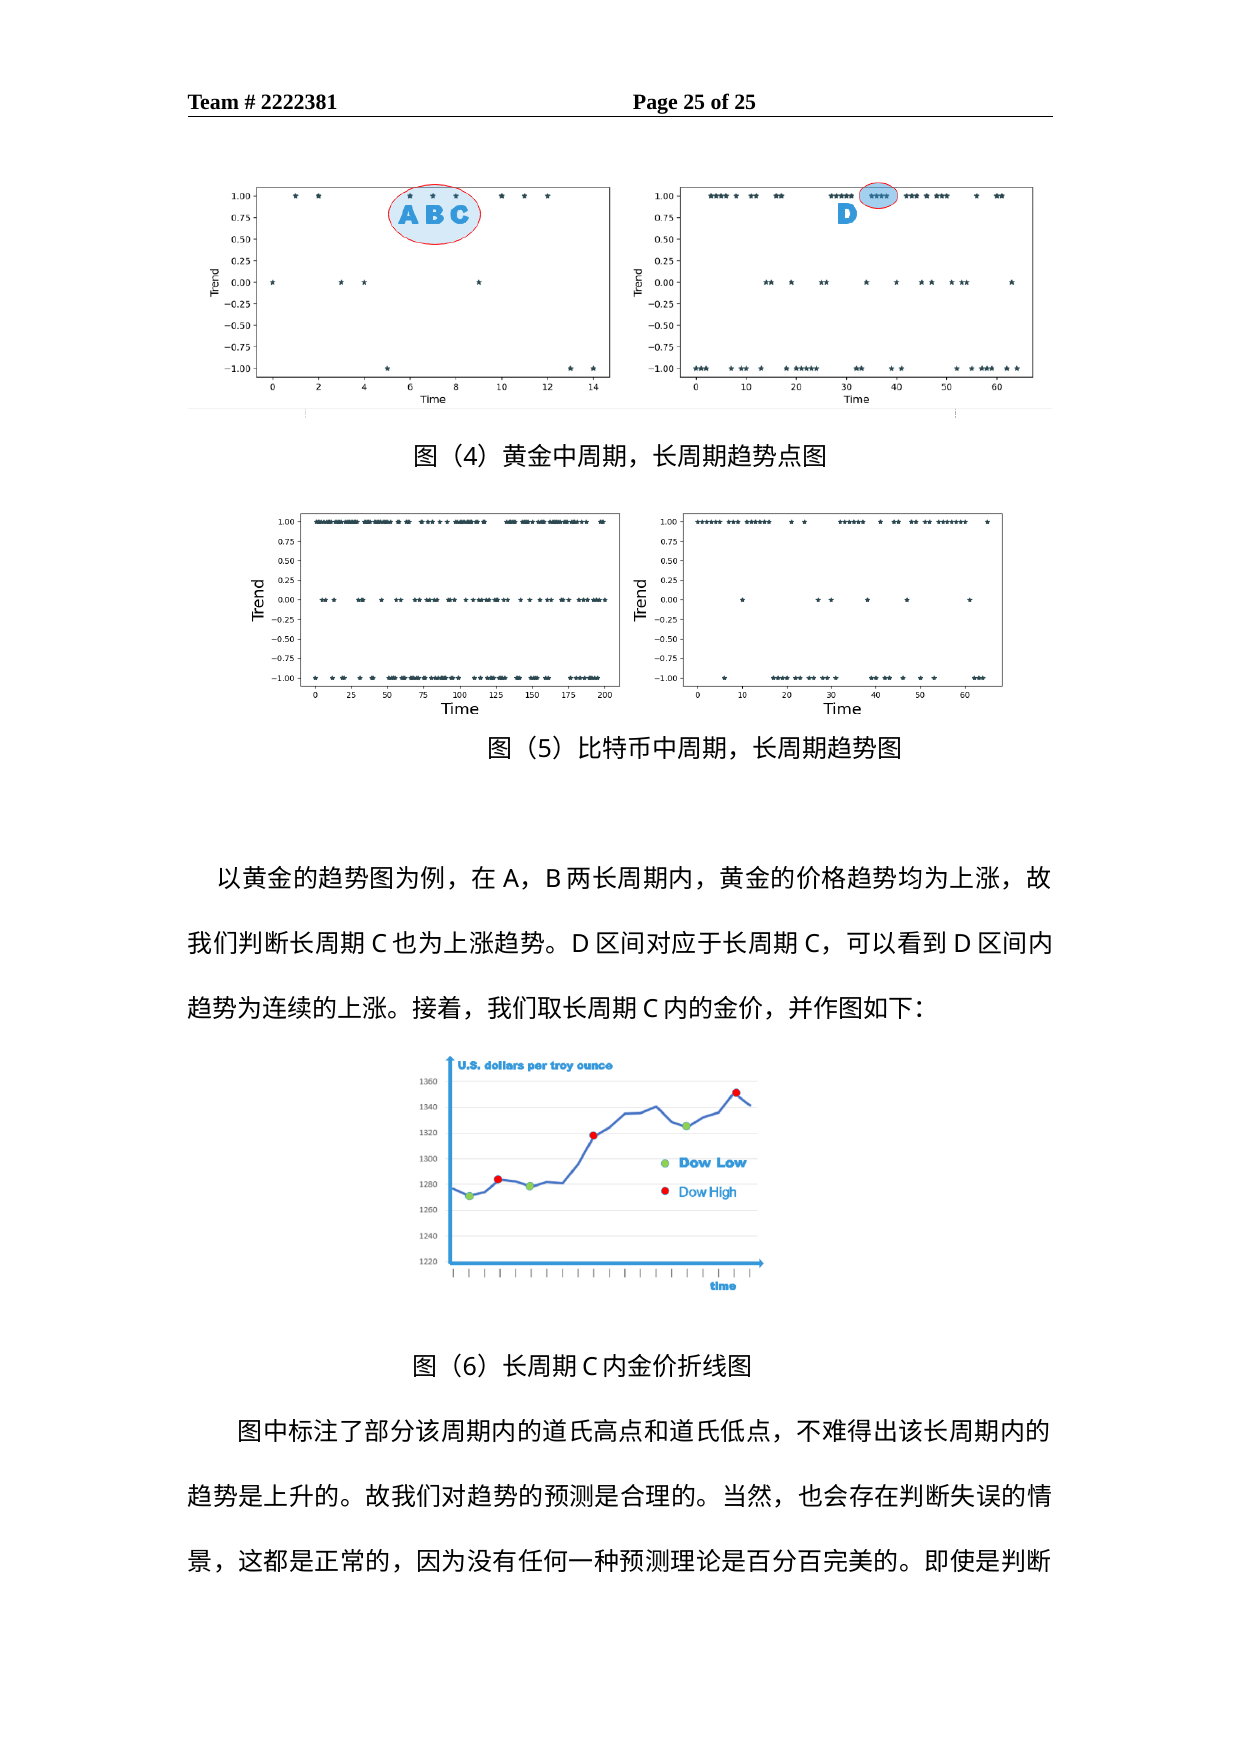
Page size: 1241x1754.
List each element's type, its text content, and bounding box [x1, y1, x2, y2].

picture [412, 1039, 783, 1303]
text 图（4）黄金中周期，长周期趋势点图 [187, 422, 1053, 487]
text 图（6）长周期C内金价折线图 [187, 1332, 1053, 1397]
picture [187, 166, 1053, 418]
text 图（5）比特币中周期，长周期趋势图 [187, 714, 1053, 779]
text 以黄金的趋势图为例，在A，B两长周期内，黄金的价格趋势均为上涨，故我们判断长周期C也为上涨趋势。D区间对应于长周期C，可以看到D区间内趋势为连续的上涨。接着，我们取长周期C内的金价，并作图如下： [187, 844, 1053, 1039]
picture [187, 487, 1092, 714]
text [187, 1397, 1053, 1592]
